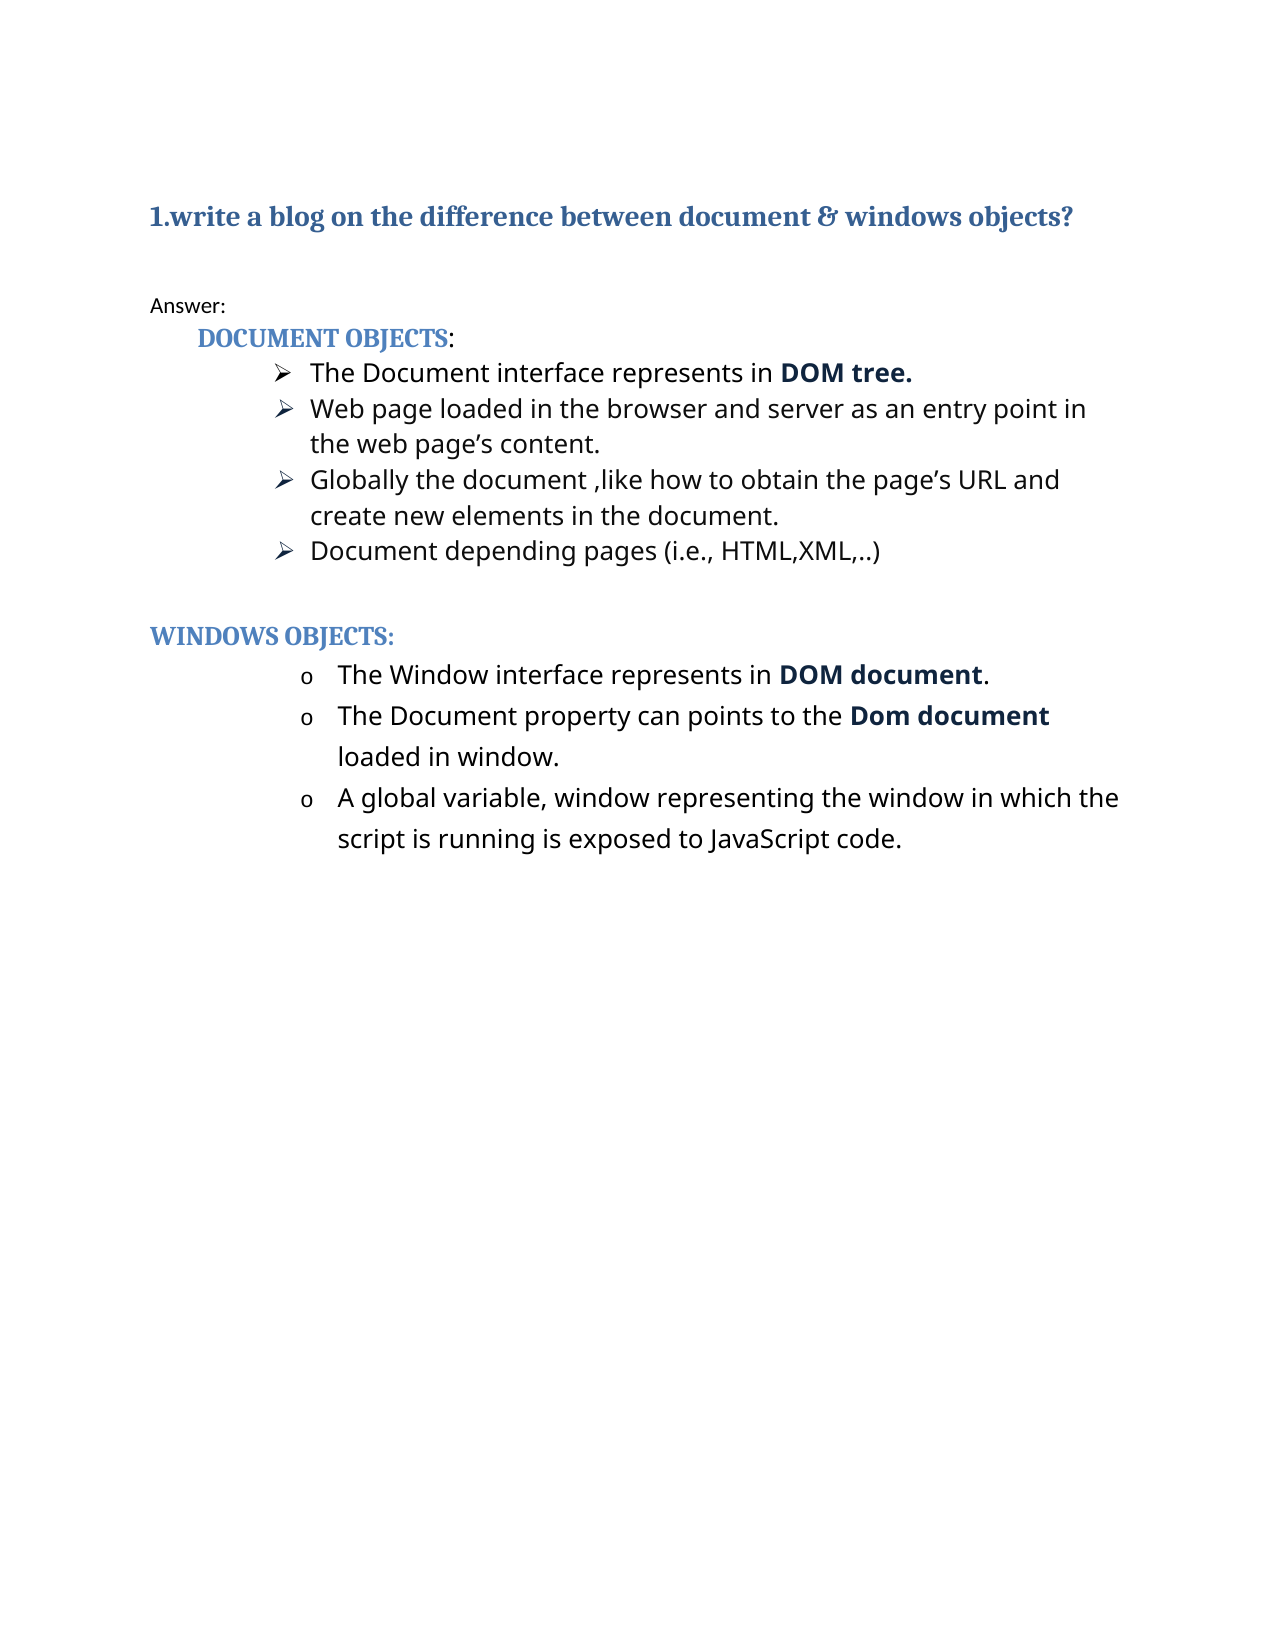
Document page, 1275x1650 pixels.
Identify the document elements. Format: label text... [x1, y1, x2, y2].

subtitle 1.write a blog on the difference between document & windows objects? [150, 200, 1125, 233]
list A global variable, window representing the window in which the script is running is exposed to JavaScript code. [300, 779, 1125, 856]
list The Document interface represents in DOM tree. [272, 355, 1125, 391]
subtitle WINDOWS OBJECTS: [150, 621, 1125, 652]
text Answer: [150, 292, 1125, 319]
list Web page loaded in the browser and server as an entry point in the web page’s content. [272, 391, 1125, 462]
list Globally the document ,like how to obtain the page’s URL and create new elements in the document. [272, 462, 1125, 533]
list The Window interface represents in DOM document. [300, 657, 1125, 692]
text DOCUMENT OBJECTS: [150, 319, 1125, 355]
list The Document property can points to the Dom document loaded in window. [300, 698, 1125, 774]
list Document depending pages (i.e., HTML,XML,..) [272, 533, 1125, 568]
